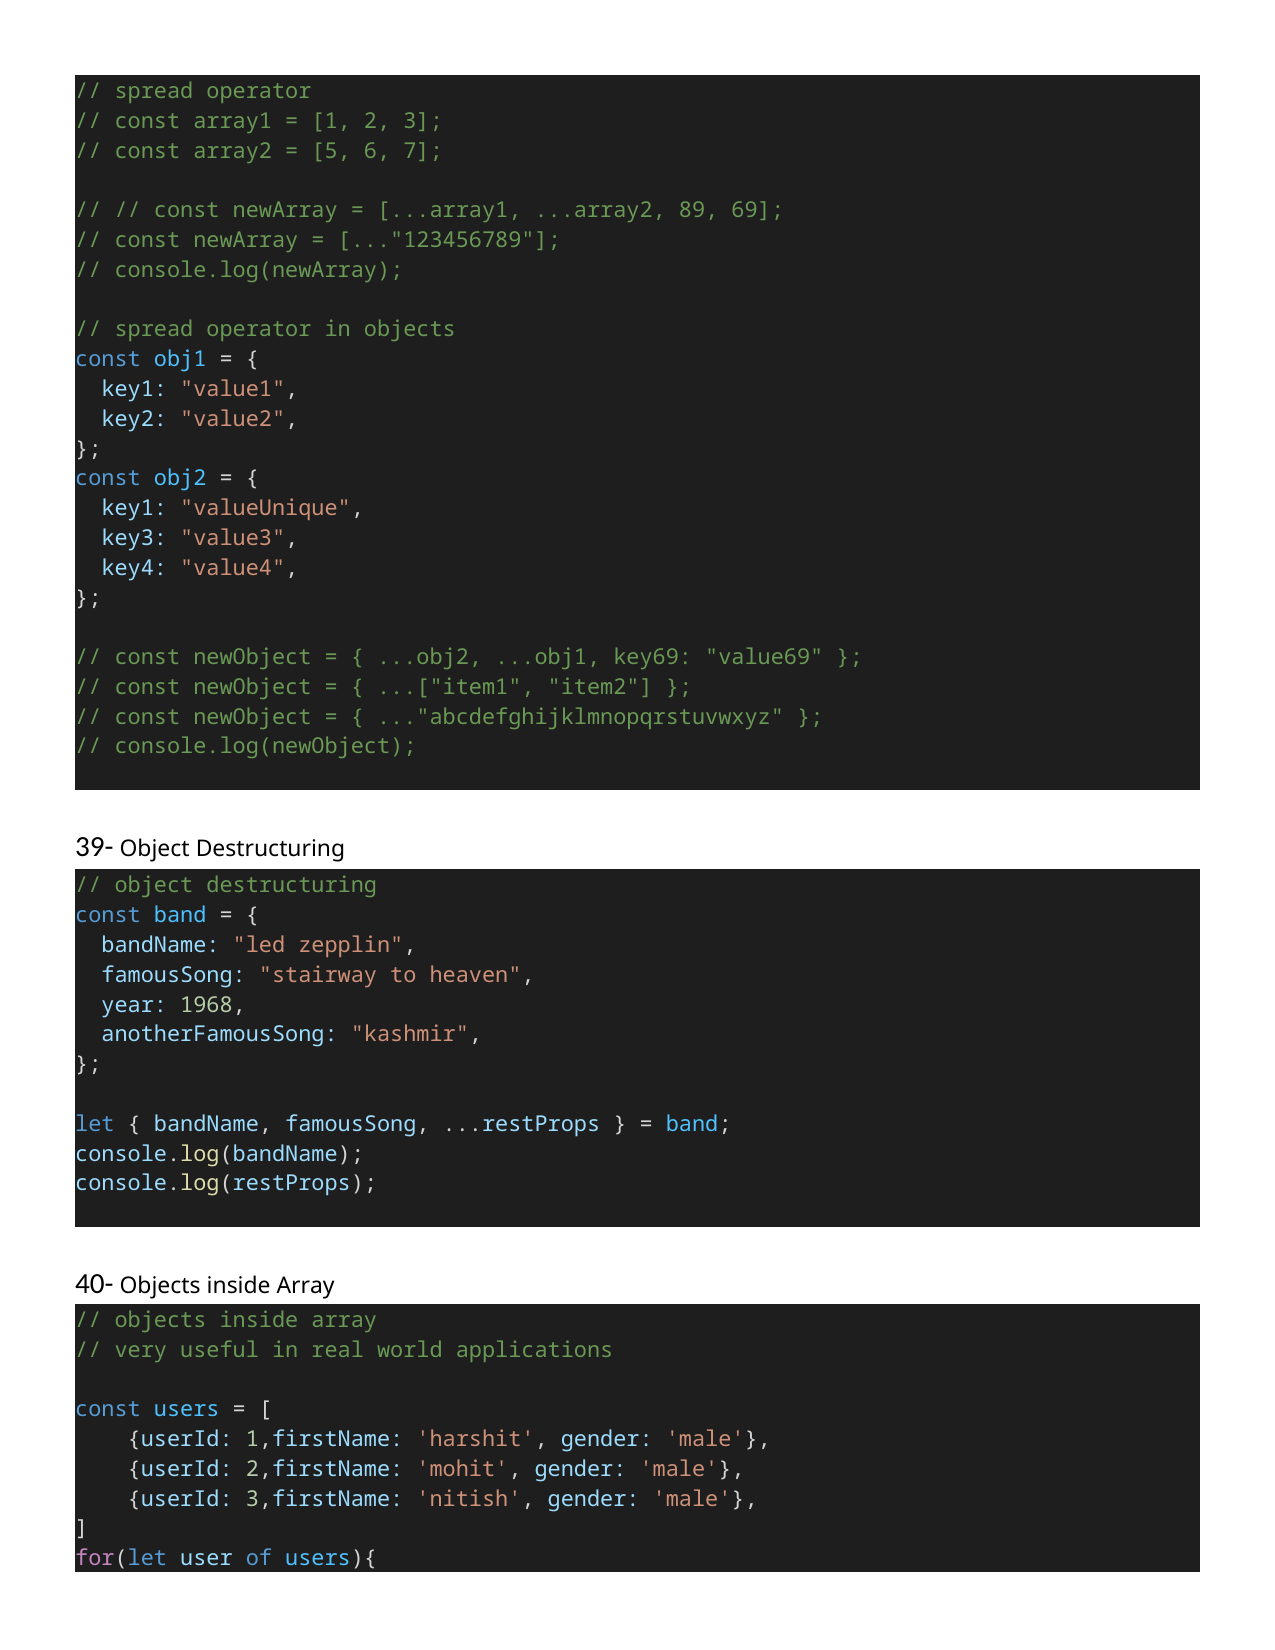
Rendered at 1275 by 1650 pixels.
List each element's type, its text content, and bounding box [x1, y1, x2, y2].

text // console.log(newArray); [75, 254, 1200, 283]
text const users = [ [75, 1393, 1200, 1423]
text const obj2 = { [75, 462, 1200, 492]
text // console.log(newObject); [75, 730, 1200, 760]
text key4: "value4", [75, 552, 1200, 581]
text // spread operator in objects [75, 313, 1200, 343]
text console.log(bandName); [75, 1137, 1200, 1167]
text {userId: 3,firstName: 'nitish', gender: 'male'}, [75, 1482, 1200, 1512]
text for(let user of users){ [75, 1542, 1200, 1572]
text // const array1 = [1, 2, 3]; [75, 105, 1200, 134]
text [75, 1453, 1200, 1482]
text // const array2 = [5, 6, 7]; [75, 134, 1200, 164]
text ] [75, 1512, 1200, 1542]
text 39- Object Destructuring [75, 828, 1200, 864]
text anotherFamousSong: "kashmir", [75, 1018, 1200, 1048]
text // objects inside array [75, 1304, 1200, 1333]
text const band = { [75, 899, 1200, 929]
text year: 1968, [75, 988, 1200, 1018]
text key1: "valueUnique", [75, 492, 1200, 522]
text // object destructuring [75, 869, 1200, 899]
text // const newArray = [..."123456789"]; [75, 224, 1200, 254]
text let { bandName, famousSong, ...restProps } = band; [75, 1108, 1200, 1137]
text }; [75, 432, 1200, 462]
text const obj1 = { [75, 343, 1200, 373]
text // very useful in real world applications [75, 1333, 1200, 1363]
text 40- Objects inside Array [75, 1265, 1200, 1301]
text console.log(restProps); [75, 1167, 1200, 1197]
text // const newObject = { ...obj2, ...obj1, key69: "value69" }; [75, 641, 1200, 671]
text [75, 1423, 1200, 1453]
text key2: "value2", [75, 403, 1200, 432]
text // // const newArray = [...array1, ...array2, 89, 69]; [75, 194, 1200, 224]
text key3: "value3", [75, 522, 1200, 552]
text // const newObject = { ..."abcdefghijklmnopqrstuvwxyz" }; [75, 701, 1200, 730]
text famousSong: "stairway to heaven", [75, 959, 1200, 988]
text key1: "value1", [75, 373, 1200, 403]
text bandName: "led zepplin", [75, 929, 1200, 959]
text }; [75, 1048, 1200, 1078]
text // const newObject = { ...["item1", "item2"] }; [75, 671, 1200, 701]
text }; [75, 581, 1200, 611]
text // spread operator [75, 75, 1200, 105]
